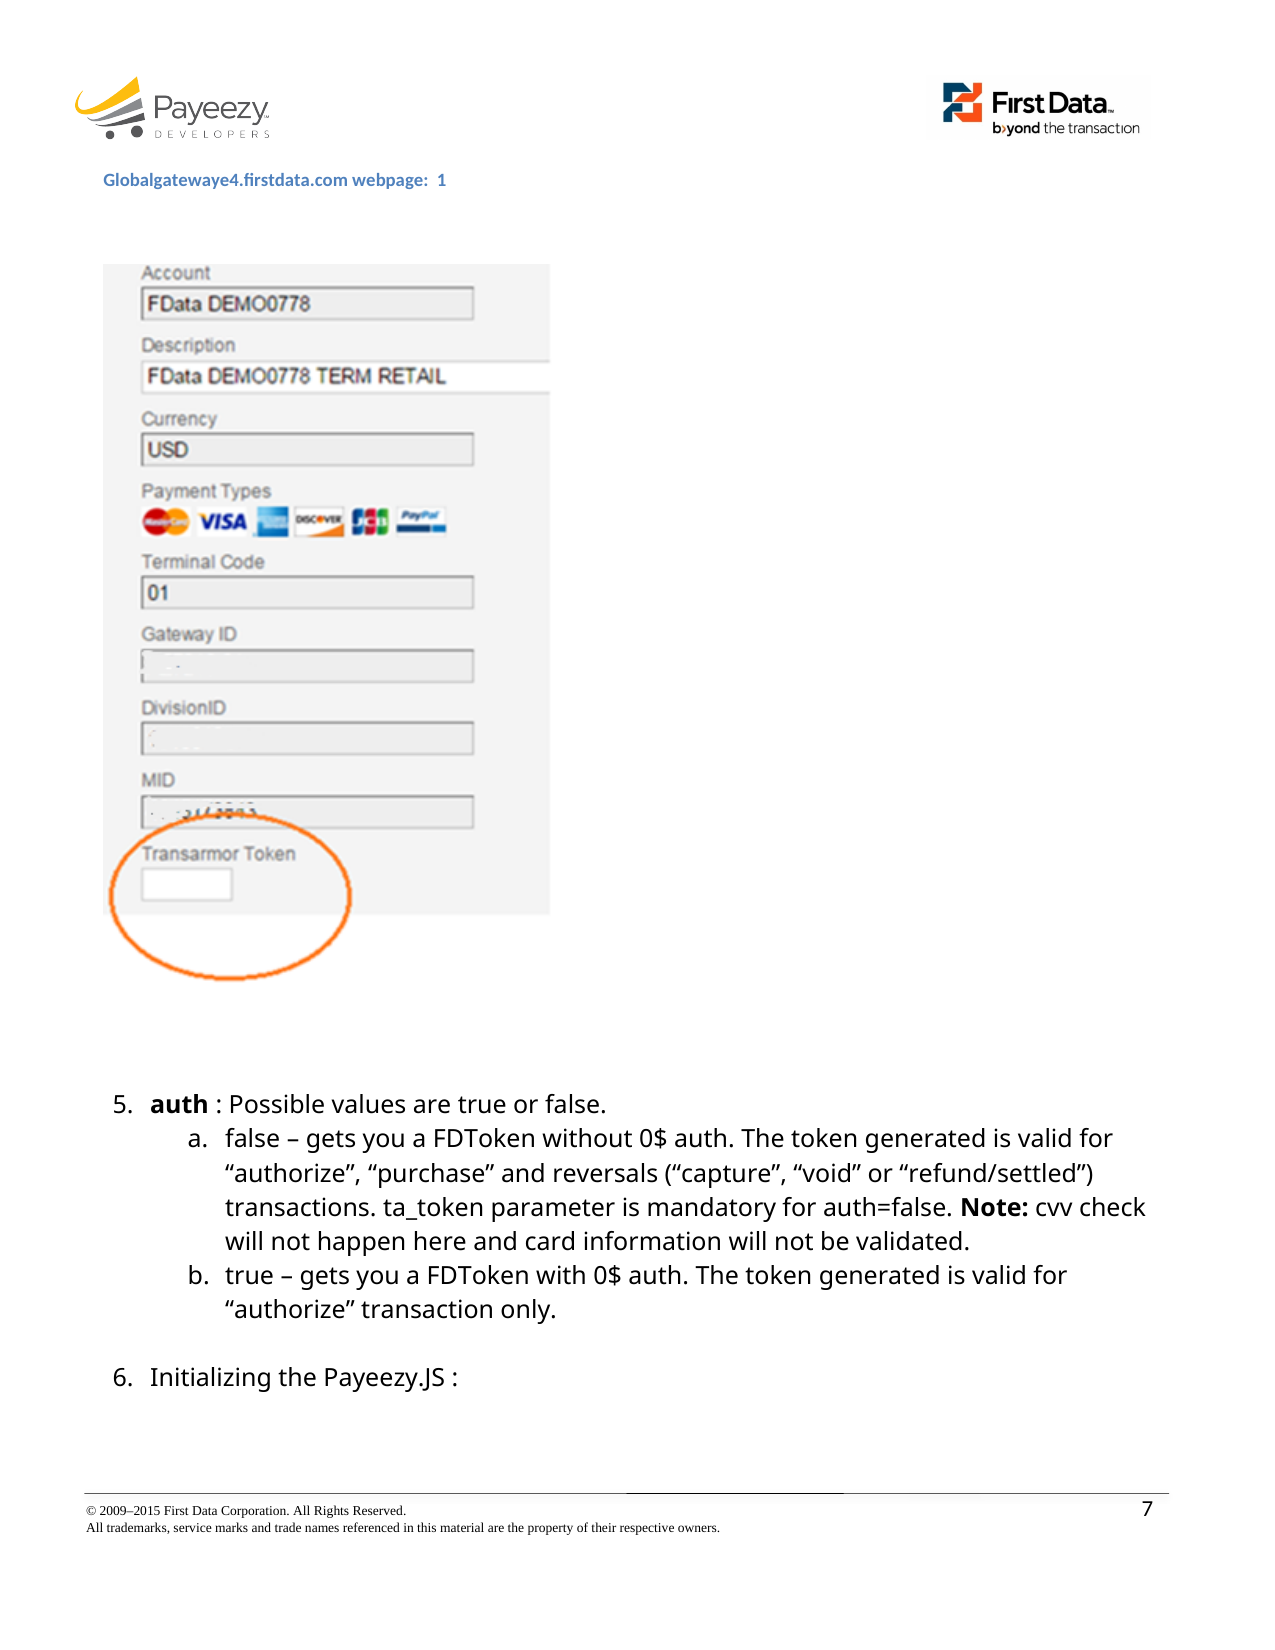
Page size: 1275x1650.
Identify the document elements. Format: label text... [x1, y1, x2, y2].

list true – gets you a FDToken with 0$ auth. The token generated is valid for “authorize” transaction only. [187, 1257, 1153, 1326]
picture [103, 264, 552, 1009]
text Globalgatewaye4.firstdata.com webpage: 1 [103, 168, 1153, 191]
list false – gets you a FDToken without 0$ auth. The token generated is valid for “authorize”, “purchase” and reversals (“capture”, “void” or “refund/settled”) transactions. ta_token parameter is mandatory for auth=false. Note: cvv check will not happen here and card information will not be validated. [187, 1121, 1153, 1257]
picture [75, 76, 275, 140]
picture [926, 75, 1151, 140]
list auth : Possible values are true or false. [112, 1087, 1153, 1121]
list Initializing the Payeezy.JS : [112, 1359, 1153, 1394]
